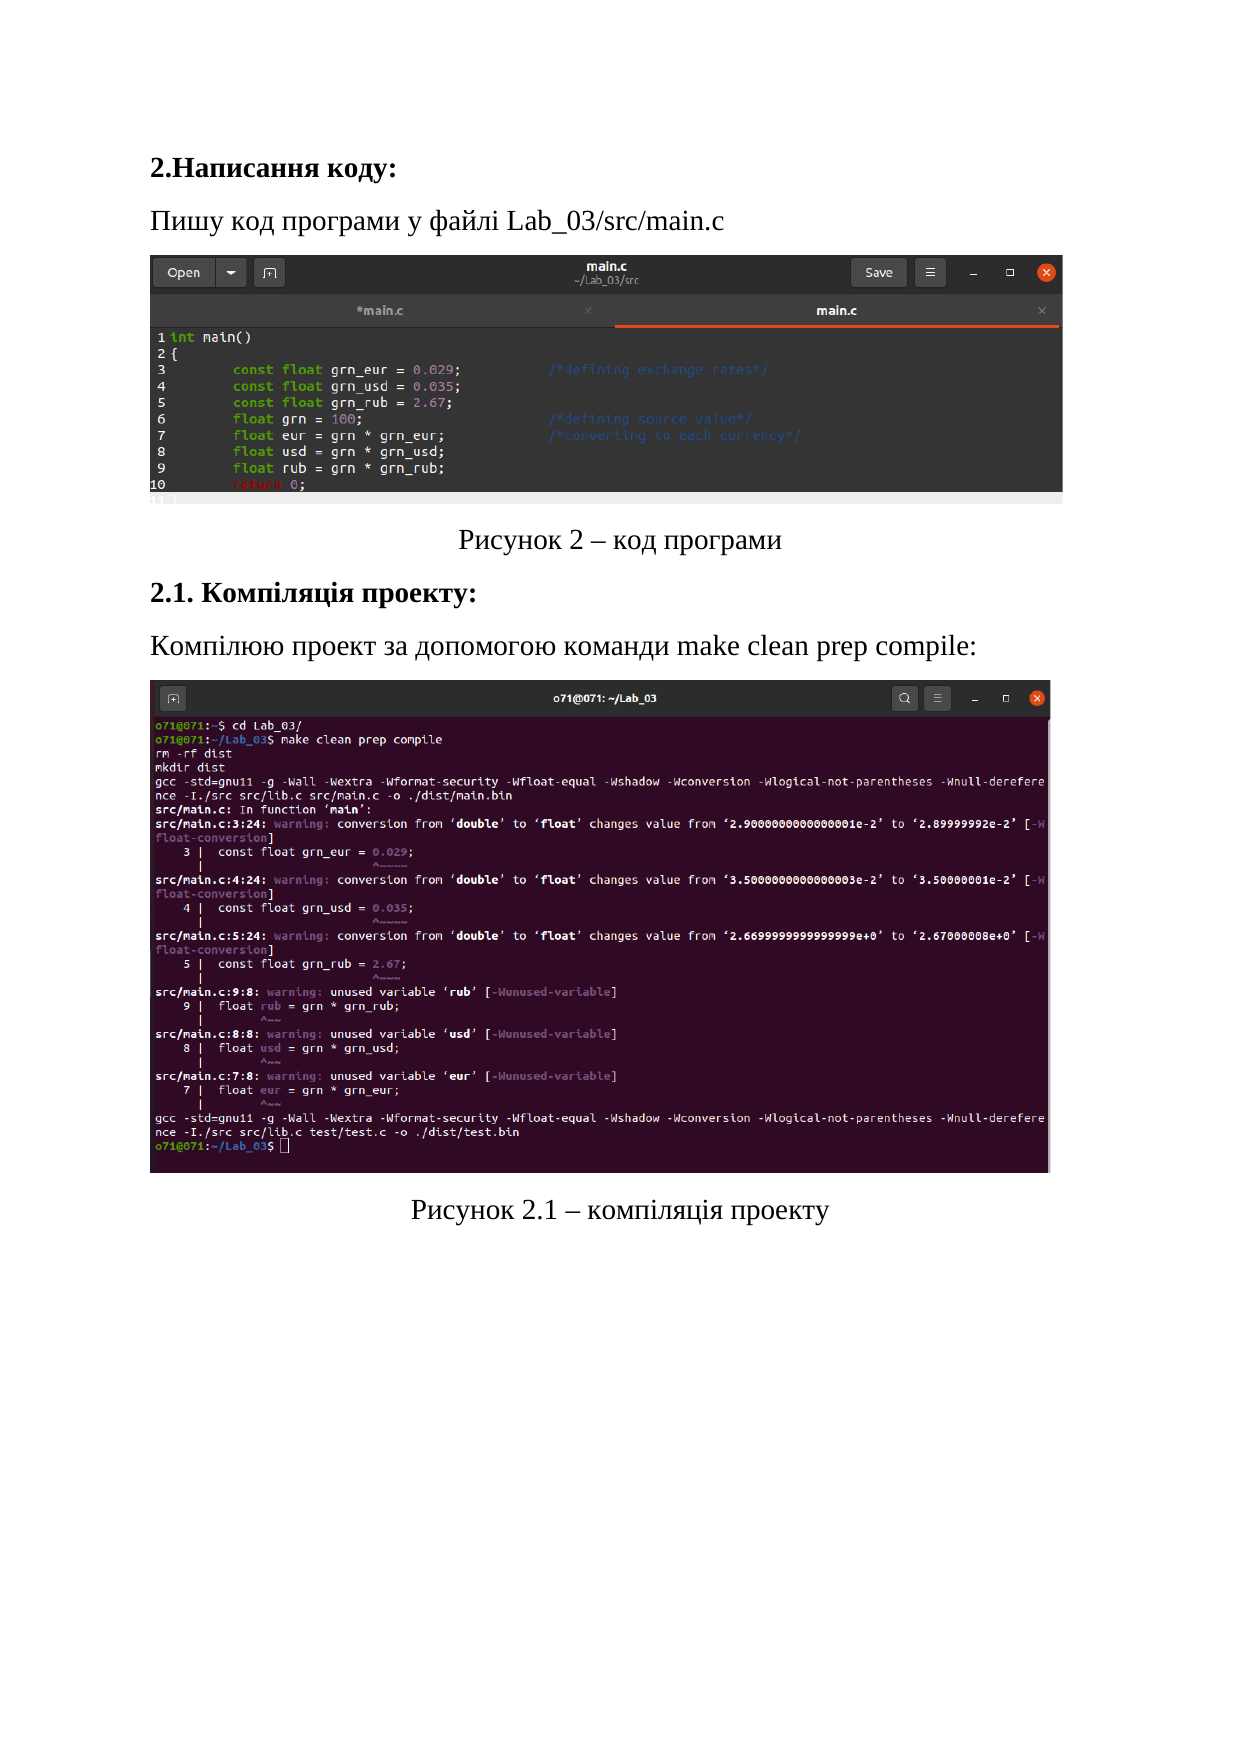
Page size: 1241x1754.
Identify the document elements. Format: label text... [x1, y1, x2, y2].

text 2.Написання коду: [150, 150, 1090, 183]
text 2.1. Компіляція проекту: [150, 575, 1090, 609]
text Рисунок 2.1 – компіляція проекту [150, 1192, 1090, 1225]
picture [150, 680, 1051, 1173]
text Компілюю проект за допомогою команди make clean prep compile: [150, 628, 1090, 661]
picture [150, 255, 1063, 504]
text Пишу код програми у файлі Lab_03/src/main.c [150, 203, 1090, 236]
text Рисунок 2 – код програми [150, 522, 1090, 556]
